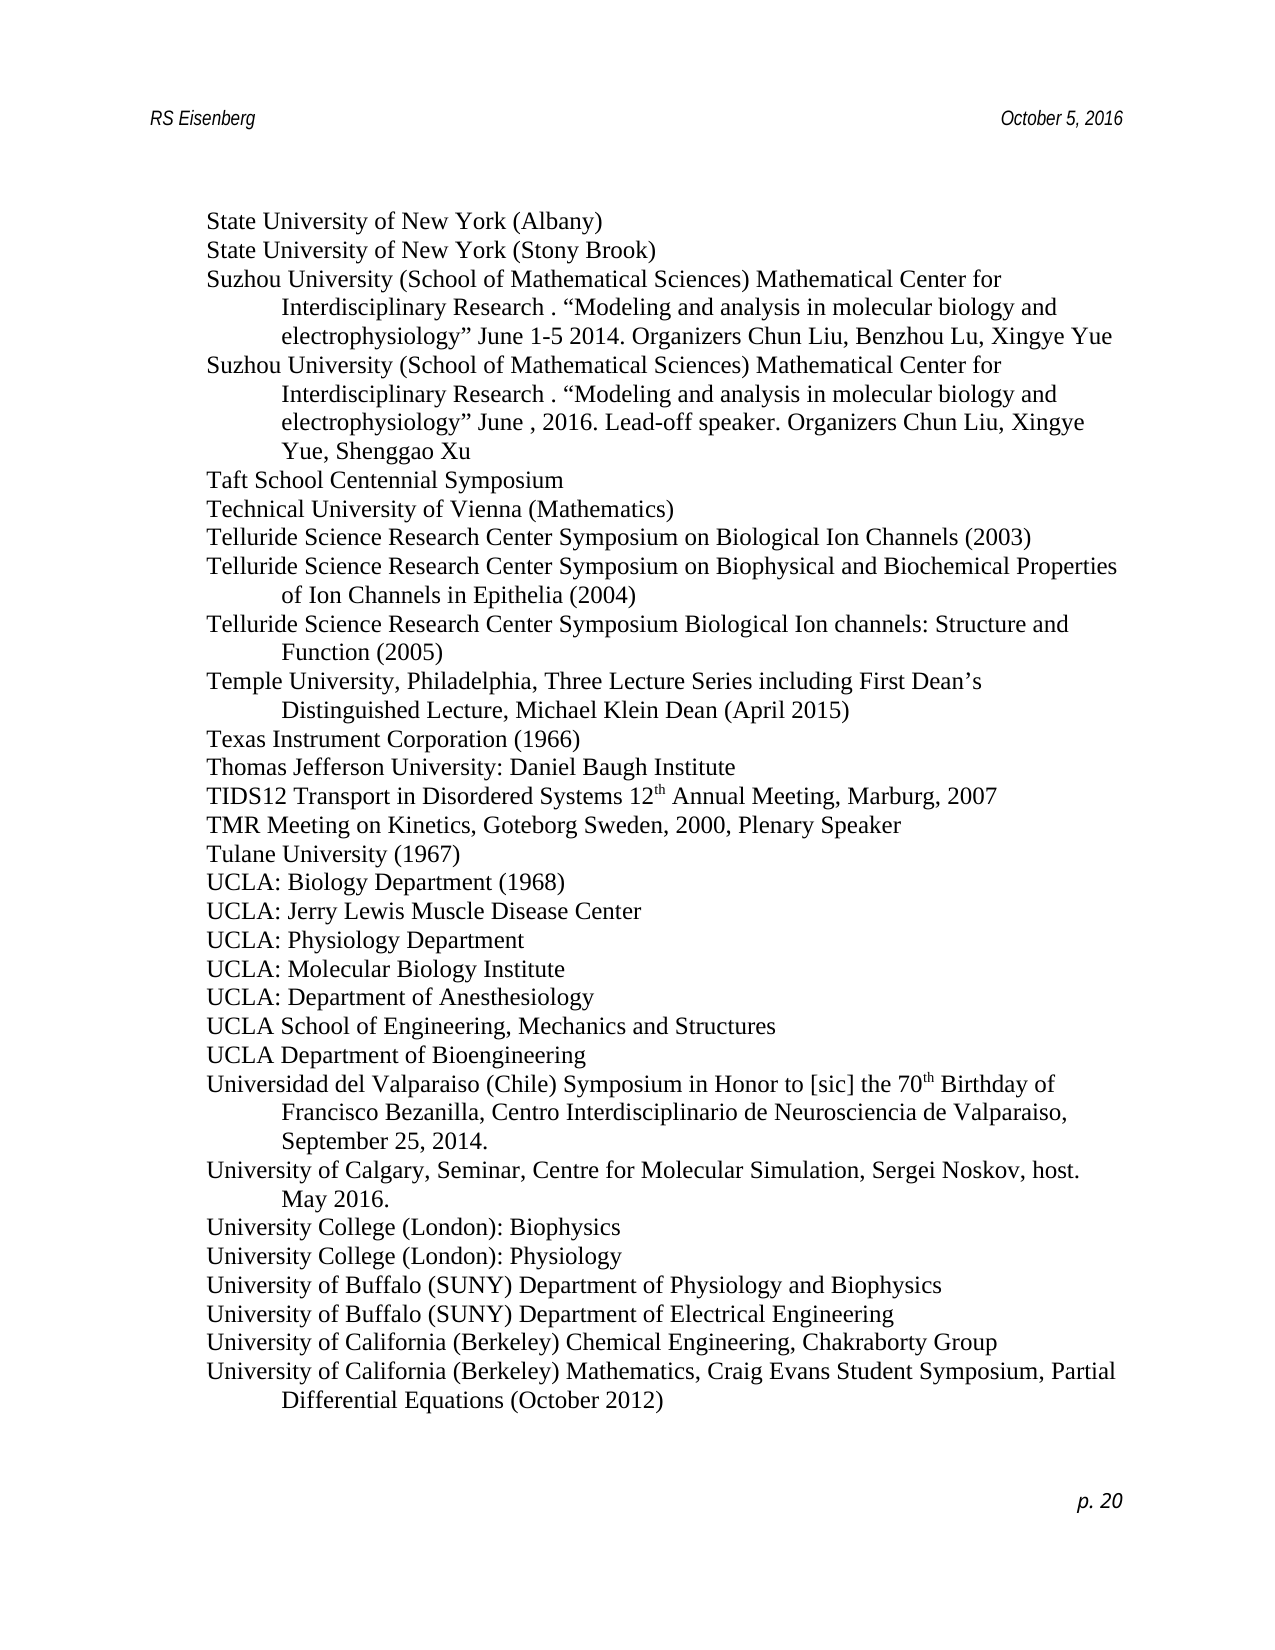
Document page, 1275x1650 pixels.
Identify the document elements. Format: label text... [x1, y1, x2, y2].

text State University of New York (Stony Brook) [206, 235, 1125, 264]
text UCLA: Physiology Department [206, 925, 1125, 954]
text Telluride Science Research Center Symposium on Biophysical and Biochemical Properties of Ion Channels in Epithelia (2004) [206, 551, 1125, 609]
text UCLA School of Engineering, Mechanics and Structures [206, 1011, 1125, 1040]
text Suzhou University (School of Mathematical Sciences) Mathematical Center for Interdisciplinary Research . “Modeling and analysis in molecular biology and electrophysiology” June 1-5 2014. Organizers Chun Liu, Benzhou Lu, Xingye Yue [206, 264, 1125, 350]
text Taft School Centennial Symposium [206, 465, 1125, 494]
text UCLA Department of Bioengineering [206, 1040, 1125, 1069]
text University of California (Berkeley) Mathematics, Craig Evans Student Symposium, Partial Differential Equations (October 2012) [206, 1356, 1125, 1414]
text Tulane University (1967) [206, 839, 1125, 867]
text UCLA: Jerry Lewis Muscle Disease Center [206, 896, 1125, 925]
text UCLA: Department of Anesthesiology [206, 982, 1125, 1011]
text University of Buffalo (SUNY) Department of Physiology and Biophysics [206, 1270, 1125, 1299]
text Telluride Science Research Center Symposium Biological Ion channels: Structure and Function (2005) [206, 609, 1125, 666]
text Temple University, Philadelphia, Three Lecture Series including First Dean’s Distinguished Lecture, Michael Klein Dean (April 2015) [206, 666, 1125, 724]
text Texas Instrument Corporation (1966) [206, 724, 1125, 752]
text University College (London): Biophysics [206, 1212, 1125, 1241]
text Universidad del Valparaiso (Chile) Symposium in Honor to [sic] the 70th Birthday of Francisco Bezanilla, Centro Interdisciplinario de Neurosciencia de Valparaiso, September 25, 2014. [206, 1069, 1125, 1155]
text TMR Meeting on Kinetics, Goteborg Sweden, 2000, Plenary Speaker [206, 810, 1125, 839]
text UCLA: Biology Department (1968) [206, 867, 1125, 896]
text UCLA: Molecular Biology Institute [206, 954, 1125, 982]
text TIDS12 Transport in Disordered Systems 12th Annual Meeting, Marburg, 2007 [206, 781, 1125, 810]
text University of Calgary, Seminar, Centre for Molecular Simulation, Sergei Noskov, host. May 2016. [206, 1155, 1125, 1212]
text University of Buffalo (SUNY) Department of Electrical Engineering [206, 1299, 1125, 1327]
text Telluride Science Research Center Symposium on Biological Ion Channels (2003) [206, 522, 1125, 551]
text Technical University of Vienna (Mathematics) [206, 494, 1125, 522]
text Suzhou University (School of Mathematical Sciences) Mathematical Center for Interdisciplinary Research . “Modeling and analysis in molecular biology and electrophysiology” June , 2016. Lead-off speaker. Organizers Chun Liu, Xingye Yue, Shenggao Xu [206, 350, 1125, 465]
text University of California (Berkeley) Chemical Engineering, Chakraborty Group [206, 1327, 1125, 1356]
text University College (London): Physiology [206, 1241, 1125, 1270]
text State University of New York (Albany) [206, 206, 1125, 235]
text Thomas Jefferson University: Daniel Baugh Institute [206, 752, 1125, 781]
